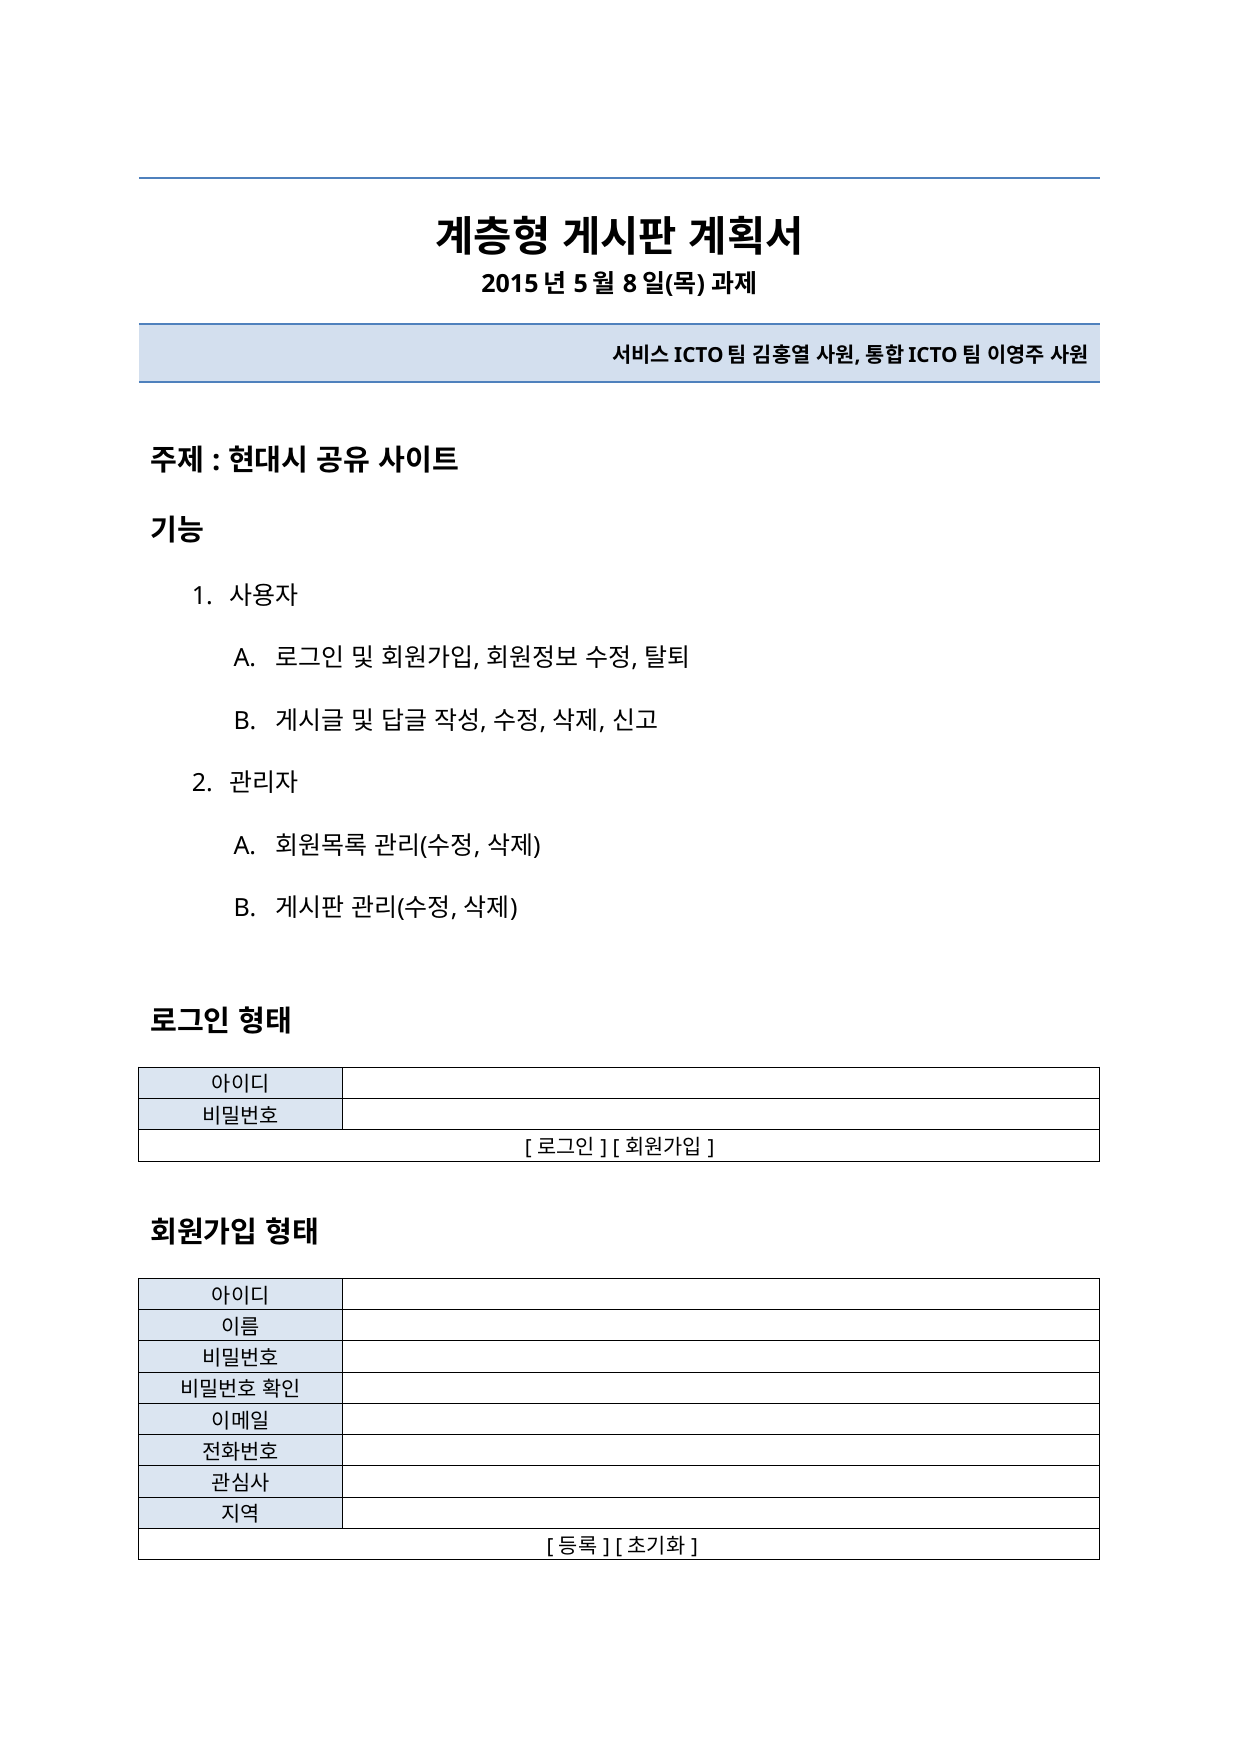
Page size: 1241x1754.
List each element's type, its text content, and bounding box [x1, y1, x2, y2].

table_cell 전화번호 [139, 1435, 342, 1465]
table_cell 지역 [139, 1498, 342, 1528]
table_cell [343, 1373, 1099, 1403]
table_cell 서비스ICTO팀 김홍열 사원, 통합ICTO팀 이영주 사원 [139, 325, 1100, 381]
list 관리자 [192, 763, 1090, 799]
table_header [343, 1279, 1099, 1309]
list 사용자 [192, 575, 1090, 612]
list 게시글 및 답글 작성, 수정, 삭제, 신고 [233, 700, 1090, 737]
table_header 계층형 게시판 계획서 2015년 5월 8일(목) 과제 [139, 179, 1100, 323]
table_cell [343, 1404, 1099, 1434]
table_cell [343, 1435, 1099, 1465]
table_header 아이디 [139, 1279, 342, 1309]
table_cell 비밀번호 확인 [139, 1373, 342, 1403]
table_header 아이디 [139, 1068, 342, 1098]
text 로그인 형태 [150, 997, 1090, 1039]
table_cell 비밀번호 [139, 1099, 342, 1129]
list 로그인 및 회원가입, 회원정보 수정, 탈퇴 [233, 638, 1090, 674]
table_cell [343, 1341, 1099, 1372]
table_cell [343, 1310, 1099, 1340]
table_cell 이메일 [139, 1404, 342, 1434]
text 회원가입 형태 [150, 1208, 1090, 1251]
table_cell 관심사 [139, 1466, 342, 1497]
table_cell [ 등록 ] [ 초기화 ] [139, 1529, 1099, 1559]
table_cell [343, 1099, 1099, 1129]
table_cell 이름 [139, 1310, 342, 1340]
table_cell 비밀번호 [139, 1341, 342, 1372]
table_cell [343, 1498, 1099, 1528]
list 게시판 관리(수정, 삭제) [233, 888, 1090, 924]
table_header [343, 1068, 1099, 1098]
table_cell [ 로그인 ] [ 회원가입 ] [139, 1130, 1099, 1161]
text 주제 : 현대시 공유 사이트 [150, 436, 1090, 479]
list 회원목록 관리(수정, 삭제) [233, 825, 1090, 862]
text 기능 [150, 506, 1090, 548]
table_cell [343, 1466, 1099, 1497]
